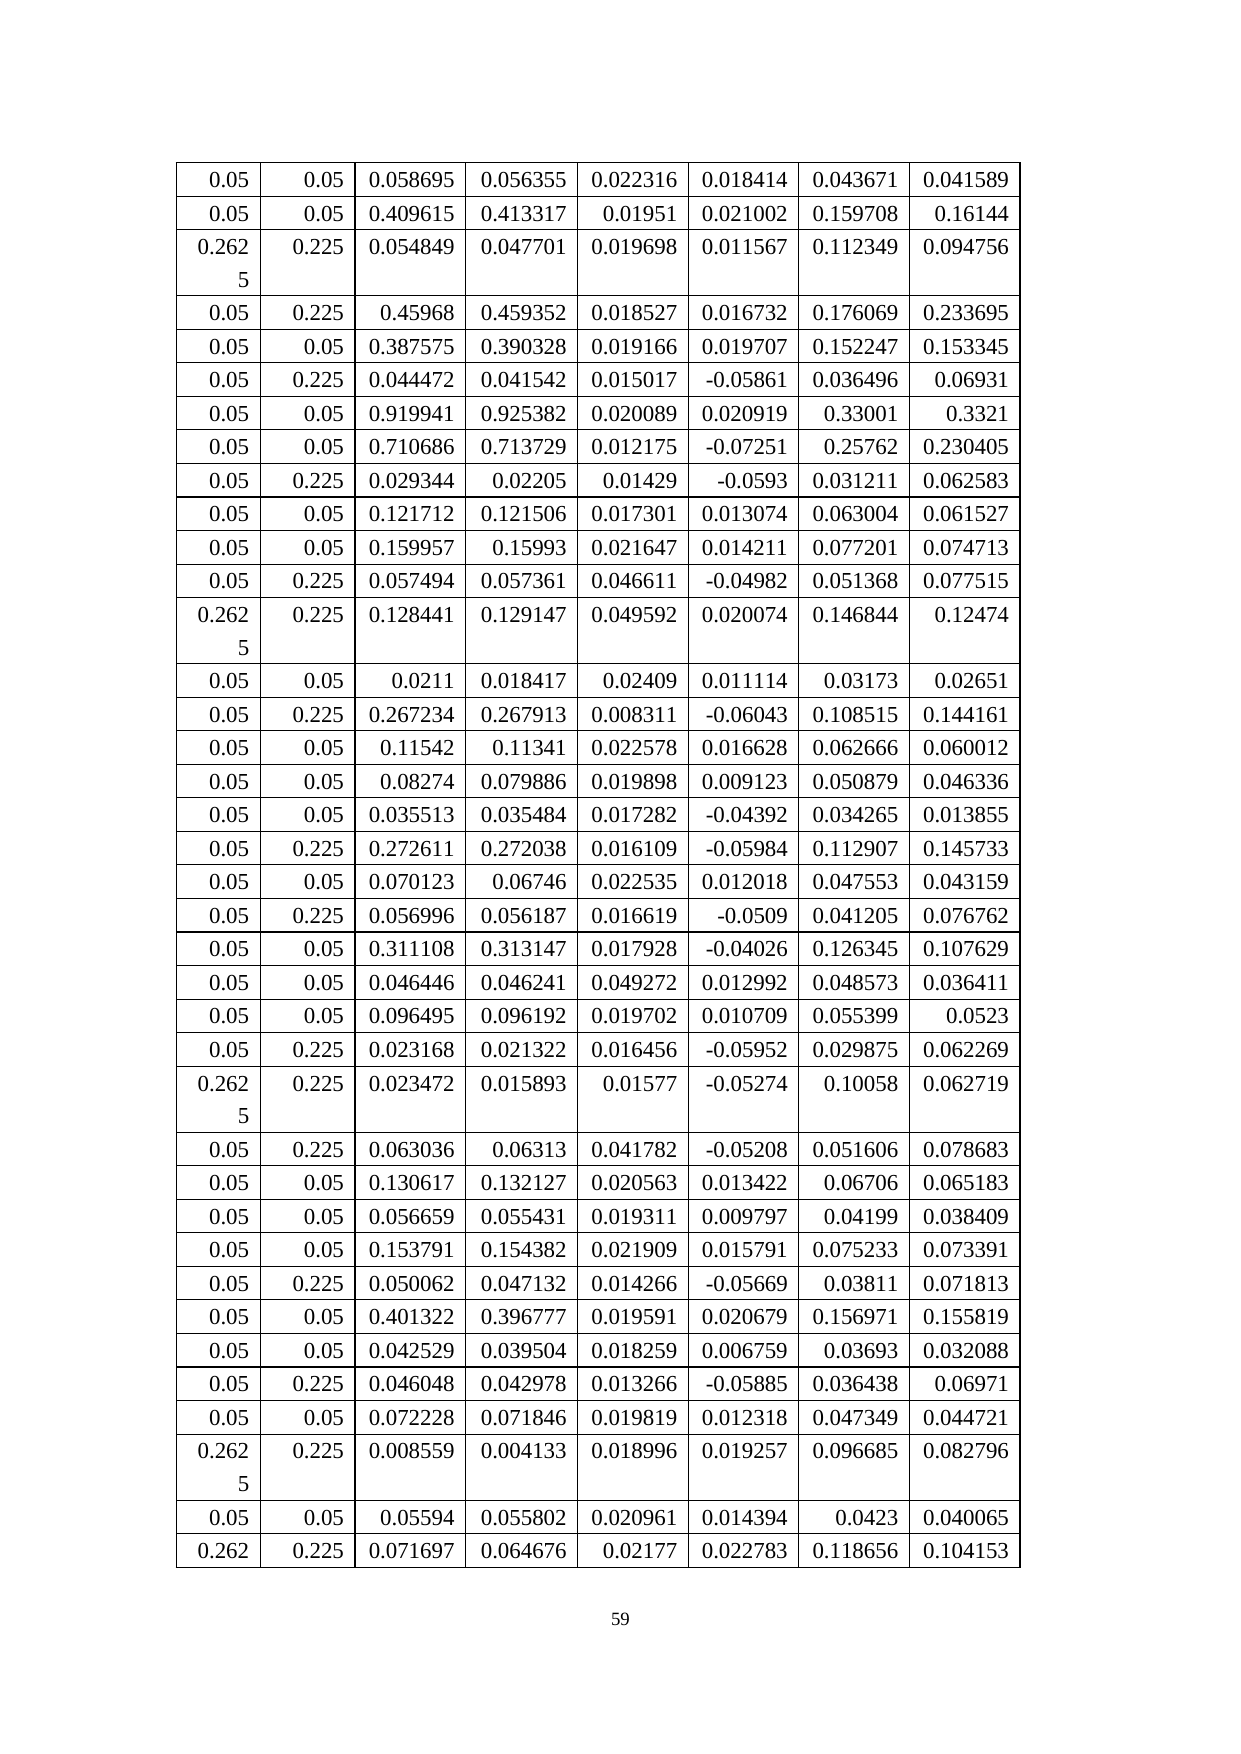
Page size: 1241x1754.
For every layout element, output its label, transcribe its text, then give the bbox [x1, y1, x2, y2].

table_cell -0.04026 [689, 933, 798, 965]
table_cell 0.017282 [578, 798, 688, 831]
table_cell -0.05952 [689, 1033, 798, 1066]
table_cell 0.05 [177, 1000, 260, 1032]
table_cell 0.006759 [689, 1334, 798, 1366]
table_cell 0.2625 [177, 1534, 260, 1567]
table_cell 0.012992 [689, 966, 798, 998]
table_cell 0.017928 [578, 933, 688, 965]
table_cell 0.155819 [910, 1300, 1019, 1333]
table_cell 0.06971 [910, 1368, 1019, 1400]
table_cell 0.05 [261, 330, 354, 362]
table_cell 0.233695 [910, 296, 1019, 329]
table_cell 0.925382 [466, 397, 577, 429]
table_cell 0.05 [261, 397, 354, 429]
table_cell 0.152247 [799, 330, 909, 362]
table_cell 0.046241 [466, 966, 577, 998]
table_cell 0.05 [177, 1300, 260, 1333]
table_cell 0.096495 [356, 1000, 465, 1032]
table_cell 0.05 [177, 798, 260, 831]
table_cell 0.019591 [578, 1300, 688, 1333]
table_cell 0.016732 [689, 296, 798, 329]
table_cell 0.156971 [799, 1300, 909, 1333]
table_cell 0.022578 [578, 731, 688, 764]
table_cell 0.05 [177, 296, 260, 329]
table_cell 0.014394 [689, 1501, 798, 1533]
table_cell 0.073391 [910, 1233, 1019, 1266]
table_cell 0.153345 [910, 330, 1019, 362]
table_cell 0.2625 [177, 1067, 260, 1132]
table_cell 0.159957 [356, 531, 465, 563]
table_cell 0.05 [261, 731, 354, 764]
table_cell 0.05 [261, 966, 354, 998]
table_cell 0.05 [177, 1166, 260, 1199]
table_cell 0.05 [177, 464, 260, 496]
table_cell 0.132127 [466, 1166, 577, 1199]
table_cell 0.05 [261, 498, 354, 530]
table_cell 0.071697 [356, 1534, 465, 1567]
table_cell 0.047701 [466, 230, 577, 295]
table_cell 0.03811 [799, 1267, 909, 1299]
table_cell 0.050879 [799, 765, 909, 797]
table_cell 0.02409 [578, 664, 688, 697]
table_cell 0.05 [261, 1200, 354, 1232]
table_cell 0.043671 [799, 163, 909, 196]
table_cell 0.035484 [466, 798, 577, 831]
table_cell 0.05 [177, 163, 260, 196]
table_cell 0.225 [261, 1067, 354, 1132]
table_cell 0.05 [177, 966, 260, 998]
table_cell 0.104153 [910, 1534, 1019, 1567]
table_cell 0.075233 [799, 1233, 909, 1266]
table_cell 0.012175 [578, 430, 688, 463]
table_cell 0.05 [177, 865, 260, 898]
table_cell 0.018414 [689, 163, 798, 196]
table_cell 0.225 [261, 464, 354, 496]
table_cell 0.047349 [799, 1401, 909, 1433]
table_cell 0.008559 [356, 1435, 465, 1499]
table_cell 0.153791 [356, 1233, 465, 1266]
table_cell 0.126345 [799, 933, 909, 965]
table_cell 0.272038 [466, 832, 577, 864]
table_cell 0.031211 [799, 464, 909, 496]
table_cell 0.023472 [356, 1067, 465, 1132]
table_cell 0.225 [261, 296, 354, 329]
table_cell 0.05 [177, 1133, 260, 1165]
table_cell 0.05 [261, 430, 354, 463]
table_cell 0.146844 [799, 598, 909, 663]
table_cell 0.041782 [578, 1133, 688, 1165]
table_cell 0.05 [261, 1166, 354, 1199]
table_cell 0.45968 [356, 296, 465, 329]
table_cell 0.144161 [910, 698, 1019, 730]
table_cell 0.225 [261, 1534, 354, 1567]
table_cell 0.096192 [466, 1000, 577, 1032]
table_cell 0.038409 [910, 1200, 1019, 1232]
table_cell 0.020919 [689, 397, 798, 429]
table_cell 0.055431 [466, 1200, 577, 1232]
table_cell 0.02205 [466, 464, 577, 496]
table_cell 0.020074 [689, 598, 798, 663]
table_cell 0.313147 [466, 933, 577, 965]
table_cell 0.05 [177, 765, 260, 797]
table_cell 0.112907 [799, 832, 909, 864]
table_cell 0.05 [177, 1334, 260, 1366]
table_cell 0.062719 [910, 1067, 1019, 1132]
table_cell 0.396777 [466, 1300, 577, 1333]
table_cell 0.3321 [910, 397, 1019, 429]
table_cell 0.225 [261, 899, 354, 931]
table_cell 0.05 [177, 1233, 260, 1266]
table_cell 0.05 [177, 430, 260, 463]
table_cell 0.056996 [356, 899, 465, 931]
table_cell 0.05 [177, 1368, 260, 1400]
table_cell 0.05 [177, 330, 260, 362]
table_cell 0.04199 [799, 1200, 909, 1232]
table_cell -0.07251 [689, 430, 798, 463]
table_cell 0.015017 [578, 363, 688, 396]
table_cell 0.05 [177, 565, 260, 597]
table_cell 0.019698 [578, 230, 688, 295]
table_cell 0.0211 [356, 664, 465, 697]
table_cell 0.06313 [466, 1133, 577, 1165]
table_cell 0.044472 [356, 363, 465, 396]
table_cell 0.121506 [466, 498, 577, 530]
table_cell 0.040065 [910, 1501, 1019, 1533]
table_cell 0.055802 [466, 1501, 577, 1533]
table_cell 0.401322 [356, 1300, 465, 1333]
table_cell 0.047132 [466, 1267, 577, 1299]
table_cell 0.05 [261, 531, 354, 563]
table_cell 0.071813 [910, 1267, 1019, 1299]
table_cell 0.05 [261, 1300, 354, 1333]
table_cell 0.05 [177, 197, 260, 229]
table_cell 0.063036 [356, 1133, 465, 1165]
table_cell 0.2625 [177, 598, 260, 663]
table_cell 0.387575 [356, 330, 465, 362]
table_cell 0.230405 [910, 430, 1019, 463]
table_cell 0.054849 [356, 230, 465, 295]
table_cell 0.225 [261, 1267, 354, 1299]
table_cell 0.056659 [356, 1200, 465, 1232]
table_cell 0.05 [261, 1501, 354, 1533]
table_cell 0.017301 [578, 498, 688, 530]
table_cell 0.267913 [466, 698, 577, 730]
table_cell 0.05 [261, 1334, 354, 1366]
table_cell 0.036411 [910, 966, 1019, 998]
table_cell 0.05 [261, 933, 354, 965]
table_cell -0.05274 [689, 1067, 798, 1132]
table_cell -0.05984 [689, 832, 798, 864]
table_cell 0.05 [177, 698, 260, 730]
table_cell 0.0523 [910, 1000, 1019, 1032]
table_cell 0.03173 [799, 664, 909, 697]
table_cell 0.225 [261, 598, 354, 663]
table_cell -0.05669 [689, 1267, 798, 1299]
table_cell 0.013855 [910, 798, 1019, 831]
table_cell 0.043159 [910, 865, 1019, 898]
table_cell 0.032088 [910, 1334, 1019, 1366]
table_cell 0.112349 [799, 230, 909, 295]
table_cell 0.05 [177, 664, 260, 697]
table_cell 0.014266 [578, 1267, 688, 1299]
table_cell 0.2625 [177, 1435, 260, 1499]
table_cell 0.041542 [466, 363, 577, 396]
table_cell 0.02651 [910, 664, 1019, 697]
table_cell 0.225 [261, 832, 354, 864]
table_cell 0.05 [261, 798, 354, 831]
table_cell 0.130617 [356, 1166, 465, 1199]
table_cell 0.072228 [356, 1401, 465, 1433]
table_cell 0.0423 [799, 1501, 909, 1533]
table_cell 0.019702 [578, 1000, 688, 1032]
table_cell 0.225 [261, 1435, 354, 1499]
table_cell 0.021322 [466, 1033, 577, 1066]
table_cell 0.079886 [466, 765, 577, 797]
table_cell 0.06931 [910, 363, 1019, 396]
table_cell 0.05 [177, 1033, 260, 1066]
table_cell 0.036496 [799, 363, 909, 396]
table_cell 0.019311 [578, 1200, 688, 1232]
table_cell -0.05861 [689, 363, 798, 396]
table_cell 0.108515 [799, 698, 909, 730]
table_cell 0.057494 [356, 565, 465, 597]
table_cell 0.05 [177, 363, 260, 396]
table_cell 0.225 [261, 363, 354, 396]
table_cell 0.042978 [466, 1368, 577, 1400]
table_cell 0.05 [261, 765, 354, 797]
table_cell 0.019257 [689, 1435, 798, 1499]
table_cell 0.225 [261, 1033, 354, 1066]
table_cell 0.05 [261, 1000, 354, 1032]
table_cell 0.05 [177, 531, 260, 563]
table_cell 0.225 [261, 565, 354, 597]
table_cell 0.018996 [578, 1435, 688, 1499]
table_cell 0.019166 [578, 330, 688, 362]
table_cell 0.048573 [799, 966, 909, 998]
table_cell 0.057361 [466, 565, 577, 597]
table_cell 0.06746 [466, 865, 577, 898]
table_cell 0.039504 [466, 1334, 577, 1366]
table_cell 0.020679 [689, 1300, 798, 1333]
table_cell 0.16144 [910, 197, 1019, 229]
table_cell 0.078683 [910, 1133, 1019, 1165]
table_cell 0.015791 [689, 1233, 798, 1266]
table_cell 0.064676 [466, 1534, 577, 1567]
table_cell 0.128441 [356, 598, 465, 663]
table_cell 0.05 [177, 899, 260, 931]
table_cell 0.062583 [910, 464, 1019, 496]
table_cell 0.11341 [466, 731, 577, 764]
table_cell 0.013074 [689, 498, 798, 530]
table_cell 0.25762 [799, 430, 909, 463]
table_cell 0.08274 [356, 765, 465, 797]
table_cell 0.225 [261, 230, 354, 295]
table_cell 0.018417 [466, 664, 577, 697]
table_cell 0.063004 [799, 498, 909, 530]
table_cell 0.33001 [799, 397, 909, 429]
table_cell 0.050062 [356, 1267, 465, 1299]
table_cell 0.020961 [578, 1501, 688, 1533]
table_cell 0.05 [177, 832, 260, 864]
table_cell 0.056355 [466, 163, 577, 196]
table_cell 0.05 [177, 1267, 260, 1299]
table_cell 0.05 [261, 163, 354, 196]
table_cell 0.016628 [689, 731, 798, 764]
table_cell 0.058695 [356, 163, 465, 196]
table_cell -0.0509 [689, 899, 798, 931]
table_cell -0.04392 [689, 798, 798, 831]
table_cell 0.05 [177, 397, 260, 429]
table_cell 0.121712 [356, 498, 465, 530]
table_cell 0.021002 [689, 197, 798, 229]
table_cell 0.029875 [799, 1033, 909, 1066]
table_cell 0.046048 [356, 1368, 465, 1400]
table_cell 0.225 [261, 1133, 354, 1165]
table_cell 0.035513 [356, 798, 465, 831]
table_cell 0.022535 [578, 865, 688, 898]
table_cell 0.05 [177, 1200, 260, 1232]
table_cell 0.713729 [466, 430, 577, 463]
table_cell 0.019819 [578, 1401, 688, 1433]
table_cell -0.05208 [689, 1133, 798, 1165]
table_cell 0.077515 [910, 565, 1019, 597]
table_cell 0.459352 [466, 296, 577, 329]
table_cell 0.062269 [910, 1033, 1019, 1066]
table_cell 0.05 [177, 1501, 260, 1533]
table_cell 0.070123 [356, 865, 465, 898]
table_cell 0.071846 [466, 1401, 577, 1433]
table_cell 0.413317 [466, 197, 577, 229]
table_cell 0.05 [177, 731, 260, 764]
table_cell 0.05 [261, 197, 354, 229]
table_cell 0.044721 [910, 1401, 1019, 1433]
table_cell 0.047553 [799, 865, 909, 898]
table_cell 0.042529 [356, 1334, 465, 1366]
table_cell 0.015893 [466, 1067, 577, 1132]
table_cell 0.021909 [578, 1233, 688, 1266]
table_cell 0.049592 [578, 598, 688, 663]
table_cell 0.05 [261, 664, 354, 697]
table_cell 0.020089 [578, 397, 688, 429]
table_cell 0.029344 [356, 464, 465, 496]
table_cell 0.159708 [799, 197, 909, 229]
table_cell 0.051606 [799, 1133, 909, 1165]
table_cell 0.041589 [910, 163, 1019, 196]
table_cell 0.107629 [910, 933, 1019, 965]
table_cell 0.225 [261, 698, 354, 730]
table_cell 0.094756 [910, 230, 1019, 295]
table_cell 0.225 [261, 1368, 354, 1400]
table_cell -0.0593 [689, 464, 798, 496]
table_cell 0.056187 [466, 899, 577, 931]
table_cell 0.01429 [578, 464, 688, 496]
table_cell 0.034265 [799, 798, 909, 831]
table_cell 0.065183 [910, 1166, 1019, 1199]
table_cell 0.05594 [356, 1501, 465, 1533]
table_cell 0.2625 [177, 230, 260, 295]
table_cell 0.019898 [578, 765, 688, 797]
table_cell 0.012318 [689, 1401, 798, 1433]
table_cell 0.036438 [799, 1368, 909, 1400]
table_cell 0.05 [177, 933, 260, 965]
table_cell 0.154382 [466, 1233, 577, 1266]
table_cell 0.129147 [466, 598, 577, 663]
table_cell 0.008311 [578, 698, 688, 730]
table_cell 0.12474 [910, 598, 1019, 663]
table_cell 0.272611 [356, 832, 465, 864]
table_cell 0.03693 [799, 1334, 909, 1366]
table_cell 0.023168 [356, 1033, 465, 1066]
table_cell 0.05 [261, 1233, 354, 1266]
table_cell 0.409615 [356, 197, 465, 229]
table_cell 0.01951 [578, 197, 688, 229]
table_cell 0.919941 [356, 397, 465, 429]
table_cell 0.074713 [910, 531, 1019, 563]
table_cell 0.014211 [689, 531, 798, 563]
table_cell 0.076762 [910, 899, 1019, 931]
table_cell 0.011567 [689, 230, 798, 295]
table_cell 0.046336 [910, 765, 1019, 797]
table_cell 0.145733 [910, 832, 1019, 864]
table_cell 0.05 [177, 498, 260, 530]
table_cell 0.05 [177, 1401, 260, 1433]
table_cell 0.061527 [910, 498, 1019, 530]
table_cell 0.041205 [799, 899, 909, 931]
table_cell 0.016619 [578, 899, 688, 931]
table_cell 0.022783 [689, 1534, 798, 1567]
table_cell 0.11542 [356, 731, 465, 764]
table_cell 0.10058 [799, 1067, 909, 1132]
table_cell 0.311108 [356, 933, 465, 965]
table_cell 0.018527 [578, 296, 688, 329]
table_cell 0.009123 [689, 765, 798, 797]
table_cell 0.02177 [578, 1534, 688, 1567]
table_cell 0.05 [261, 865, 354, 898]
table_cell 0.021647 [578, 531, 688, 563]
table_cell 0.016456 [578, 1033, 688, 1066]
table_cell 0.013422 [689, 1166, 798, 1199]
table_cell 0.019707 [689, 330, 798, 362]
table_cell -0.04982 [689, 565, 798, 597]
table_cell 0.06706 [799, 1166, 909, 1199]
table_cell 0.051368 [799, 565, 909, 597]
table_cell 0.060012 [910, 731, 1019, 764]
table_cell 0.022316 [578, 163, 688, 196]
table_cell 0.082796 [910, 1435, 1019, 1499]
table_cell 0.267234 [356, 698, 465, 730]
table_cell 0.055399 [799, 1000, 909, 1032]
table_cell 0.018259 [578, 1334, 688, 1366]
table_cell 0.004133 [466, 1435, 577, 1499]
table_cell 0.01577 [578, 1067, 688, 1132]
table_cell 0.096685 [799, 1435, 909, 1499]
table_cell -0.05885 [689, 1368, 798, 1400]
table_cell 0.049272 [578, 966, 688, 998]
table_cell 0.710686 [356, 430, 465, 463]
table_cell 0.016109 [578, 832, 688, 864]
table_cell 0.176069 [799, 296, 909, 329]
table_cell 0.010709 [689, 1000, 798, 1032]
table_cell 0.390328 [466, 330, 577, 362]
table_cell 0.05 [261, 1401, 354, 1433]
table_cell 0.013266 [578, 1368, 688, 1400]
table_cell 0.011114 [689, 664, 798, 697]
table_cell 0.020563 [578, 1166, 688, 1199]
table_cell 0.009797 [689, 1200, 798, 1232]
table_cell 0.062666 [799, 731, 909, 764]
table_cell 0.15993 [466, 531, 577, 563]
table_cell 0.077201 [799, 531, 909, 563]
table_cell 0.118656 [799, 1534, 909, 1567]
table_cell 0.046611 [578, 565, 688, 597]
table_cell 0.046446 [356, 966, 465, 998]
table_cell 0.012018 [689, 865, 798, 898]
table_cell -0.06043 [689, 698, 798, 730]
